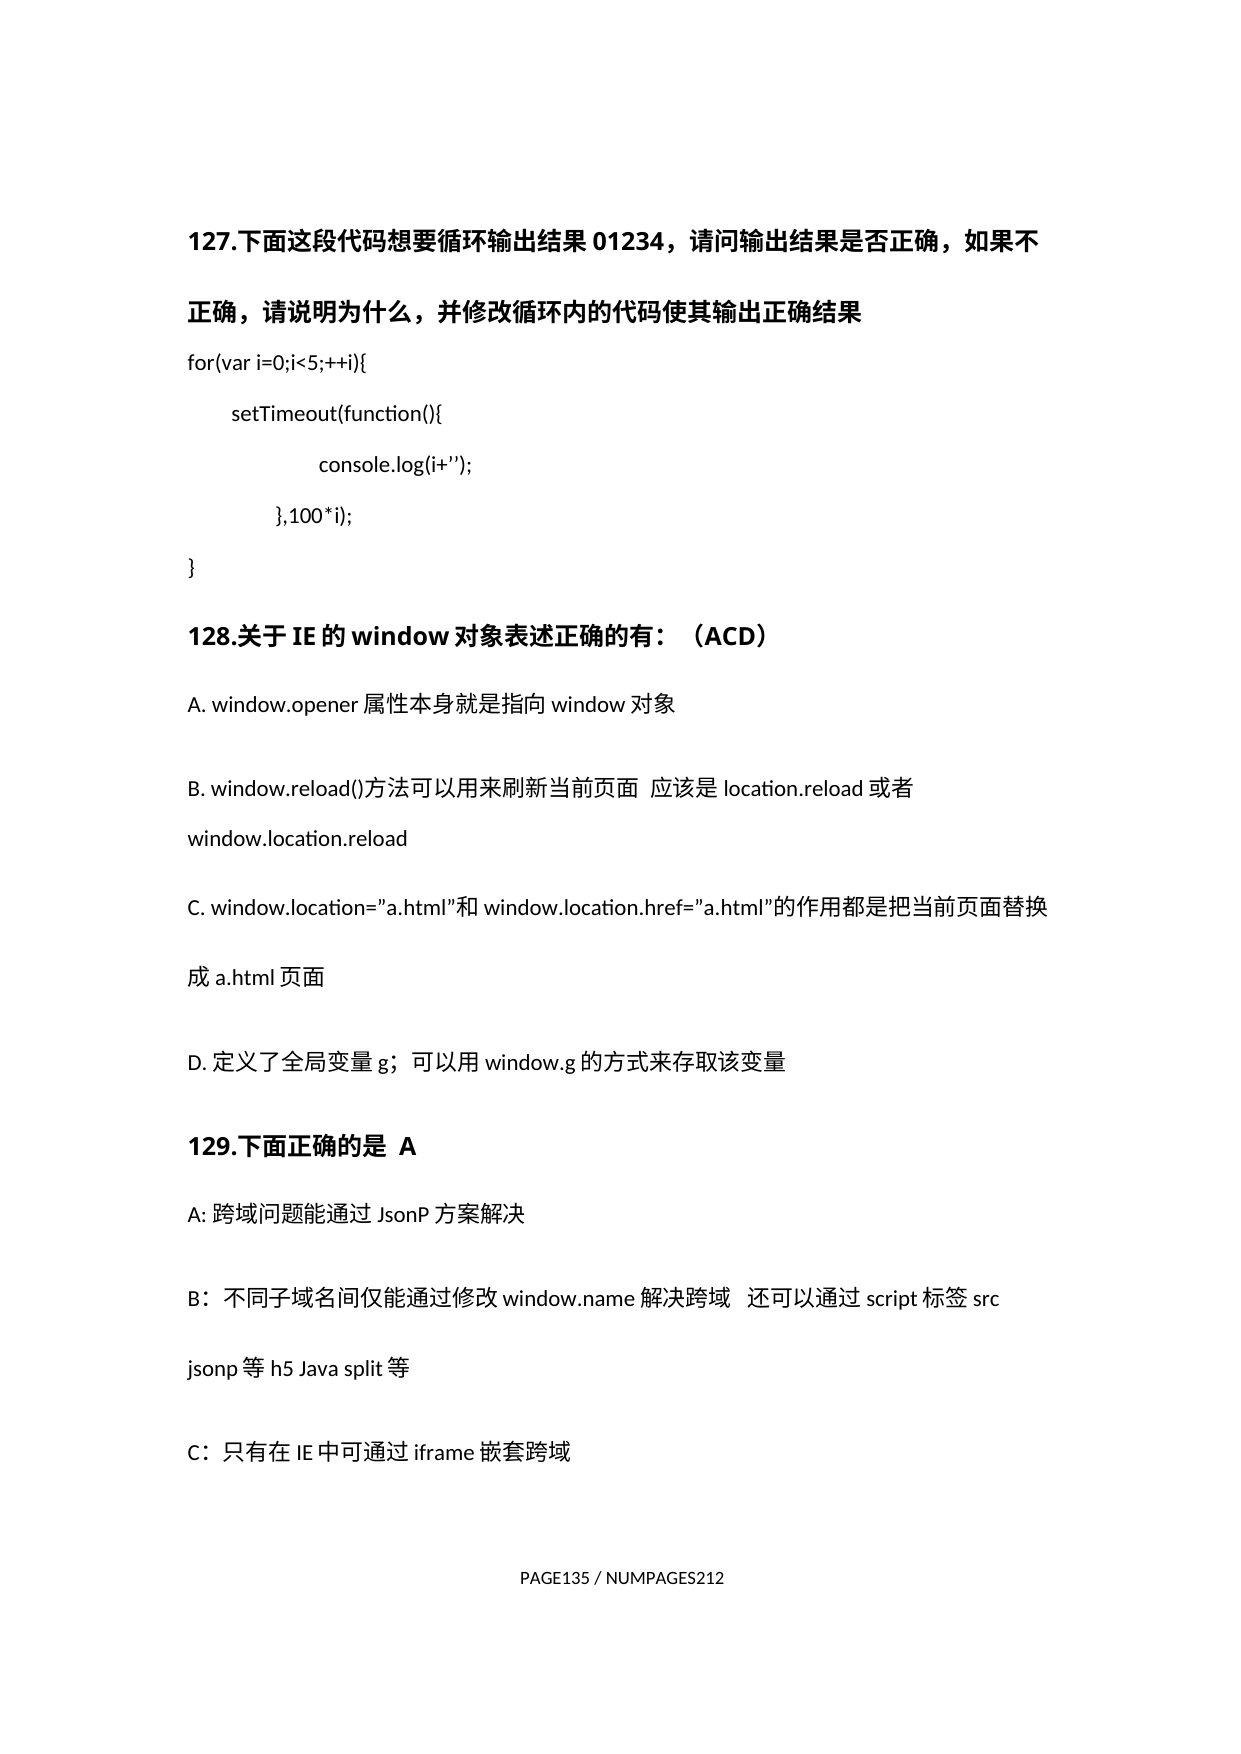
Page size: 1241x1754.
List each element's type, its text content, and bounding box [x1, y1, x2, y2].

text B. window.reload()方法可以用来刷新当前页面 应该是location.reload或者window.location.reload [187, 754, 1053, 854]
text for(var i=0;i<5;++i){ [187, 345, 1053, 378]
text },100*i); [187, 499, 1053, 532]
text A: 跨域问题能通过JsonP方案解决 [187, 1179, 1053, 1244]
subtitle 127.下面这段代码想要循环输出结果01234，请问输出结果是否正确，如果不正确，请说明为什么，并修改循环内的代码使其输出正确结果 [187, 207, 1053, 343]
text B：不同子域名间仅能通过修改window.name解决跨域 还可以通过script标签src jsonp等h5 Java split等 [187, 1264, 1053, 1399]
text } [187, 551, 1053, 583]
text A. window.opener属性本身就是指向window对象 [187, 670, 1053, 735]
text console.log(i+’’); [187, 448, 1053, 481]
text C. window.location=”a.html”和window.location.href=”a.html”的作用都是把当前页面替换成a.html页面 [187, 873, 1053, 1008]
subtitle 129.下面正确的是 A [187, 1112, 1053, 1177]
text setTimeout(function(){ [187, 397, 1053, 429]
text D. 定义了全局变量g；可以用window.g的方式来存取该变量 [187, 1027, 1053, 1092]
text C：只有在IE中可通过iframe嵌套跨域 [187, 1418, 1053, 1483]
subtitle 128.关于IE的window对象表述正确的有：（ACD） [187, 602, 1053, 667]
